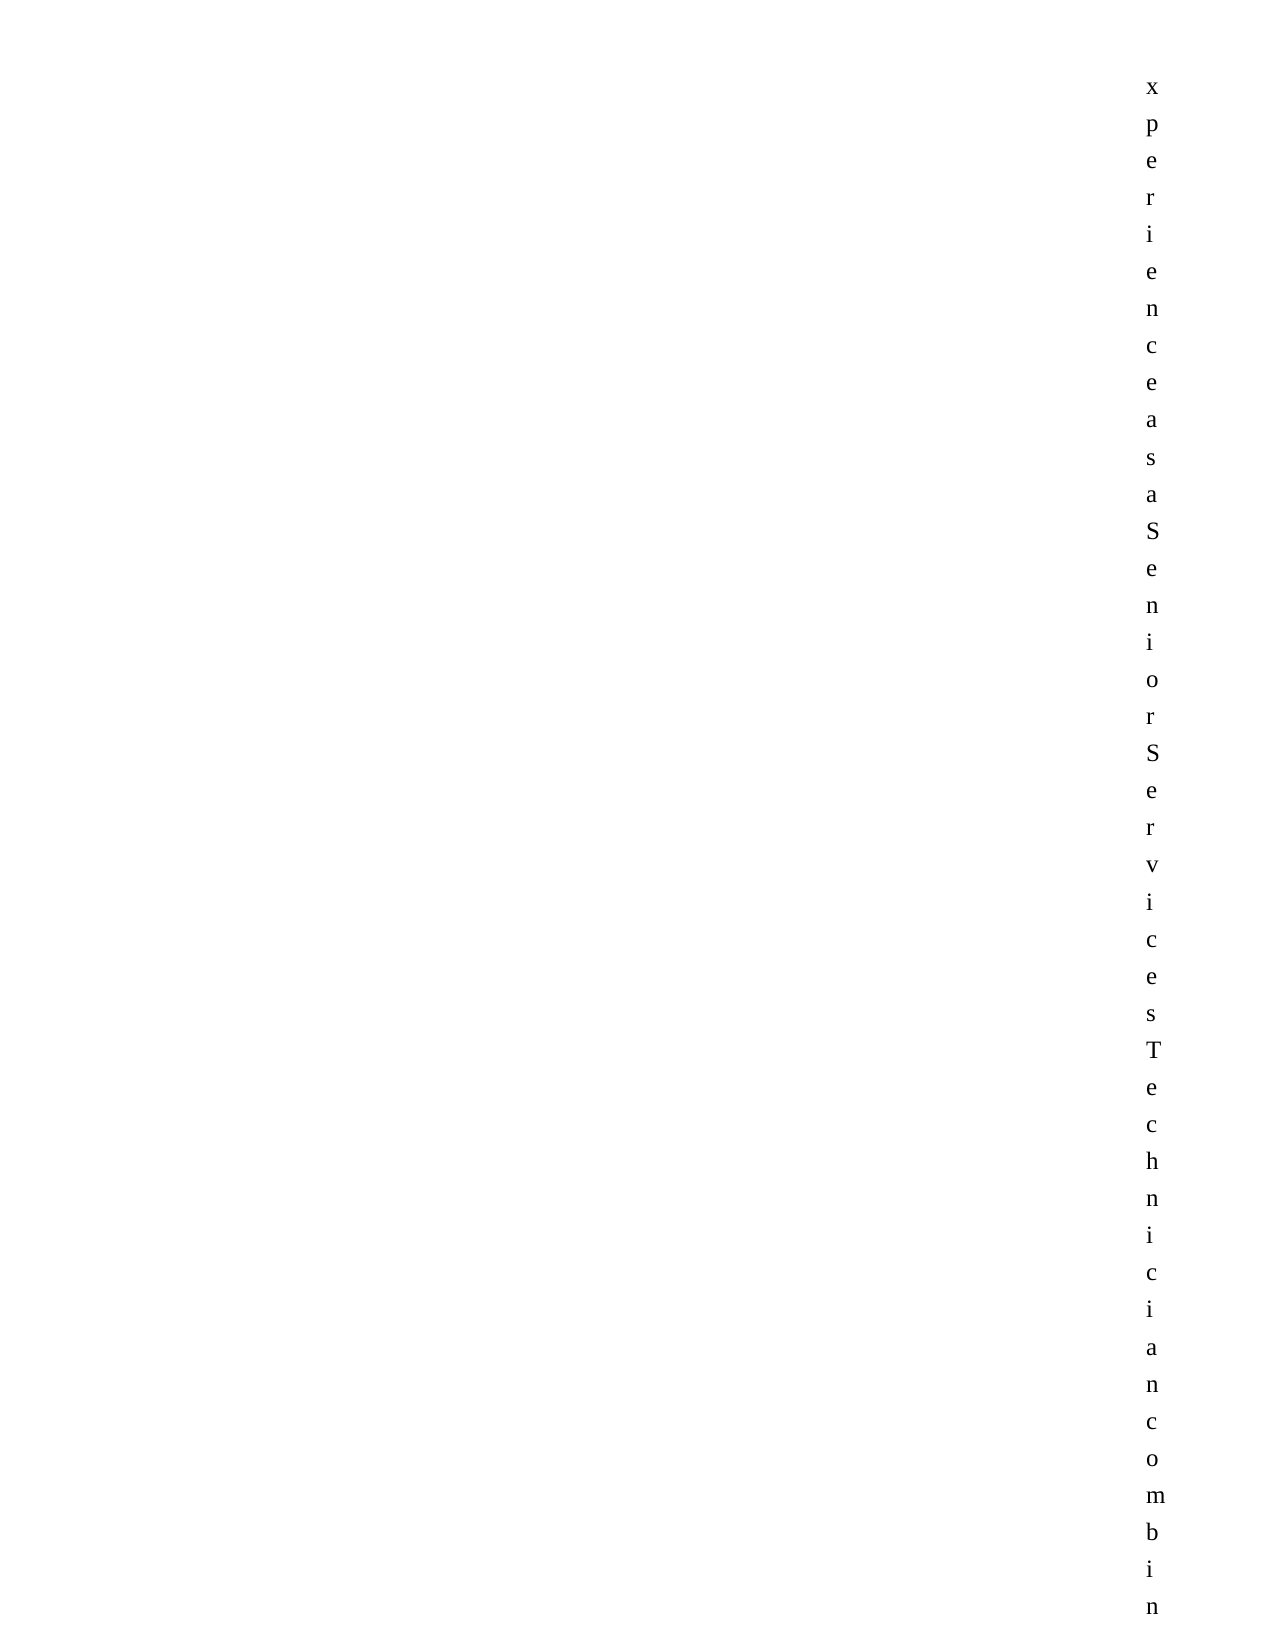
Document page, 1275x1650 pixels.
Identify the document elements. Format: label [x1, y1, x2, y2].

text [1140, 71, 1160, 1620]
